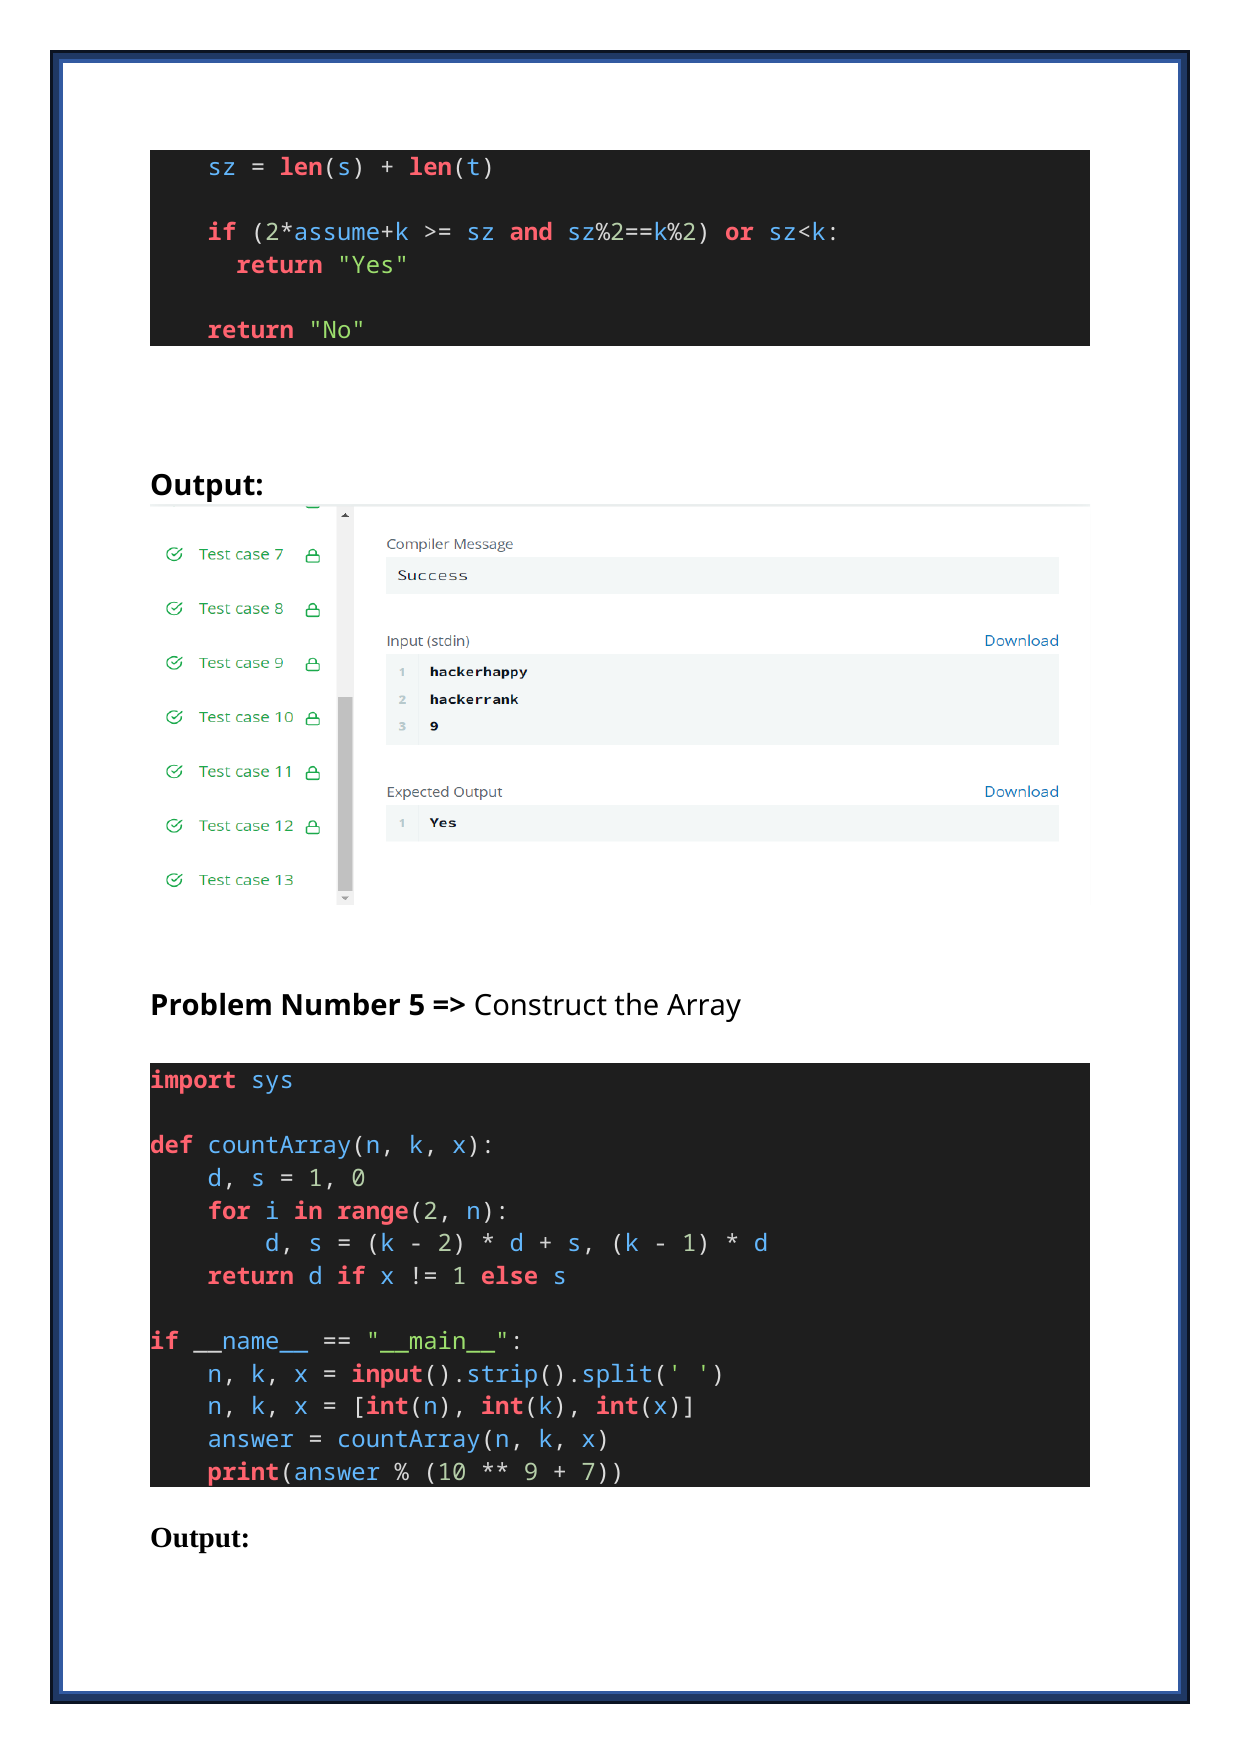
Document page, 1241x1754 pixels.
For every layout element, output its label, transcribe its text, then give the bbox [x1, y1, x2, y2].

text for i in range(2, n): [150, 1193, 1090, 1226]
text return "No" [150, 313, 1090, 346]
text answer = countArray(n, k, x) [150, 1422, 1090, 1454]
text Problem Number 5 => Construct the Array [150, 984, 1090, 1023]
text d, s = (k - 2) * d + s, (k - 1) * d [150, 1226, 1090, 1259]
text return "Yes" [150, 248, 1090, 280]
text n, k, x = input().strip().split(' ') [150, 1357, 1090, 1389]
text return d if x != 1 else s [150, 1259, 1090, 1291]
text d, s = 1, 0 [150, 1161, 1090, 1193]
text sz = len(s) + len(t) [150, 150, 1090, 183]
text print(answer % (10 ** 9 + 7)) [150, 1454, 1090, 1487]
text n, k, x = [int(n), int(k), int(x)] [150, 1389, 1090, 1422]
text if (2*assume+k >= sz and sz%2==k%2) or sz<k: [150, 215, 1090, 248]
text Output: [150, 465, 1090, 504]
text def countArray(n, k, x): [150, 1128, 1090, 1161]
picture [150, 504, 1091, 905]
text Output: [150, 1521, 1090, 1554]
text import sys [150, 1063, 1090, 1096]
text if __name__ == "__main__": [150, 1324, 1090, 1357]
